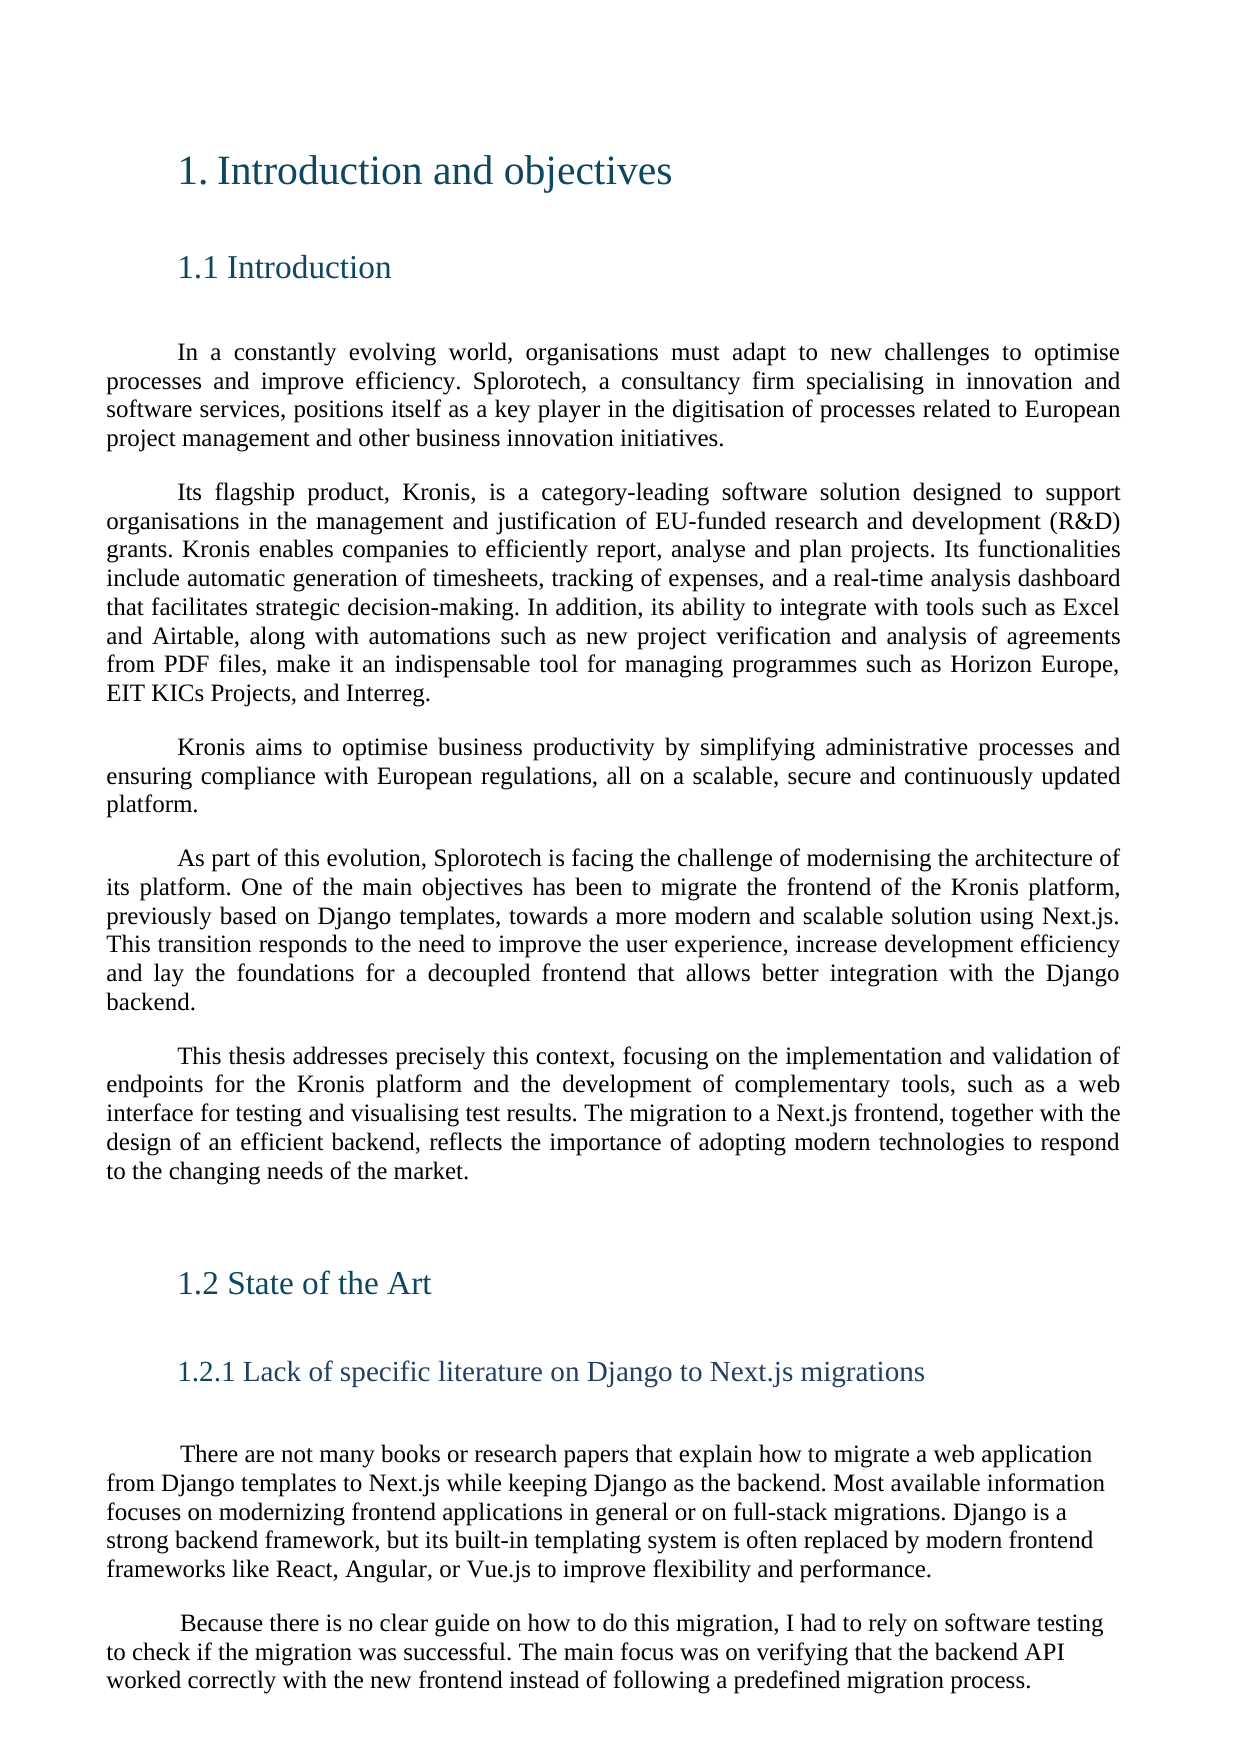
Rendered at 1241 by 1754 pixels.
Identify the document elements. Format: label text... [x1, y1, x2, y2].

text This thesis addresses precisely this context, focusing on the implementation and validation of endpoints for the Kronis platform and the development of complementary tools, such as a web interface for testing and visualising test results. The migration to a Next.js frontend, together with the design of an efficient backend, reflects the importance of adopting modern technologies to respond to the changing needs of the market. [106, 1041, 1121, 1184]
subtitle 1.2 State of the Art [177, 1263, 1121, 1302]
text As part of this evolution, Splorotech is facing the challenge of modernising the architecture of its platform. One of the main objectives has been to migrate the frontend of the Kronis platform, previously based on Django templates, towards a more modern and scalable solution using Next.js. This transition responds to the need to improve the user experience, increase development efficiency and lay the foundations for a decoupled frontend that allows better integration with the Django backend. [106, 843, 1121, 1016]
subtitle Introduction and objectives [177, 146, 1121, 193]
text Kronis aims to optimise business productivity by simplifying administrative processes and ensuring compliance with European regulations, all on a scalable, secure and continuously updated platform. [106, 732, 1121, 818]
text Because there is no clear guide on how to do this migration, I had to rely on software testing to check if the migration was successful. The main focus was on verifying that the backend API worked correctly with the new frontend instead of following a predefined migration process. [106, 1608, 1121, 1694]
text Its flagship product, Kronis, is a category-leading software solution designed to support organisations in the management and justification of EU-funded research and development (R&D) grants. Kronis enables companies to efficiently report, analyse and plan projects. Its functionalities include automatic generation of timesheets, tracking of expenses, and a real-time analysis dashboard that facilitates strategic decision-making. In addition, its ability to integrate with tools such as Excel and Airtable, along with automations such as new project verification and analysis of agreements from PDF files, make it an indispensable tool for managing programmes such as Horizon Europe, EIT KICs Projects, and Interreg. [106, 477, 1121, 707]
text There are not many books or research papers that explain how to migrate a web application from Django templates to Next.js while keeping Django as the backend. Most available information focuses on modernizing frontend applications in general or on full-stack migrations. Django is a strong backend framework, but its built-in templating system is often replaced by modern frontend frameworks like React, Angular, or Vue.js to improve flexibility and performance. [106, 1439, 1121, 1583]
text In a constantly evolving world, organisations must adapt to new challenges to optimise processes and improve efficiency. Splorotech, a consultancy firm specialising in innovation and software services, positions itself as a key player in the digitisation of processes related to European project management and other business innovation initiatives. [106, 337, 1121, 452]
subtitle 1.2.1 Lack of specific literature on Django to Next.js migrations [177, 1354, 1121, 1388]
subtitle Introduction [177, 247, 1121, 286]
